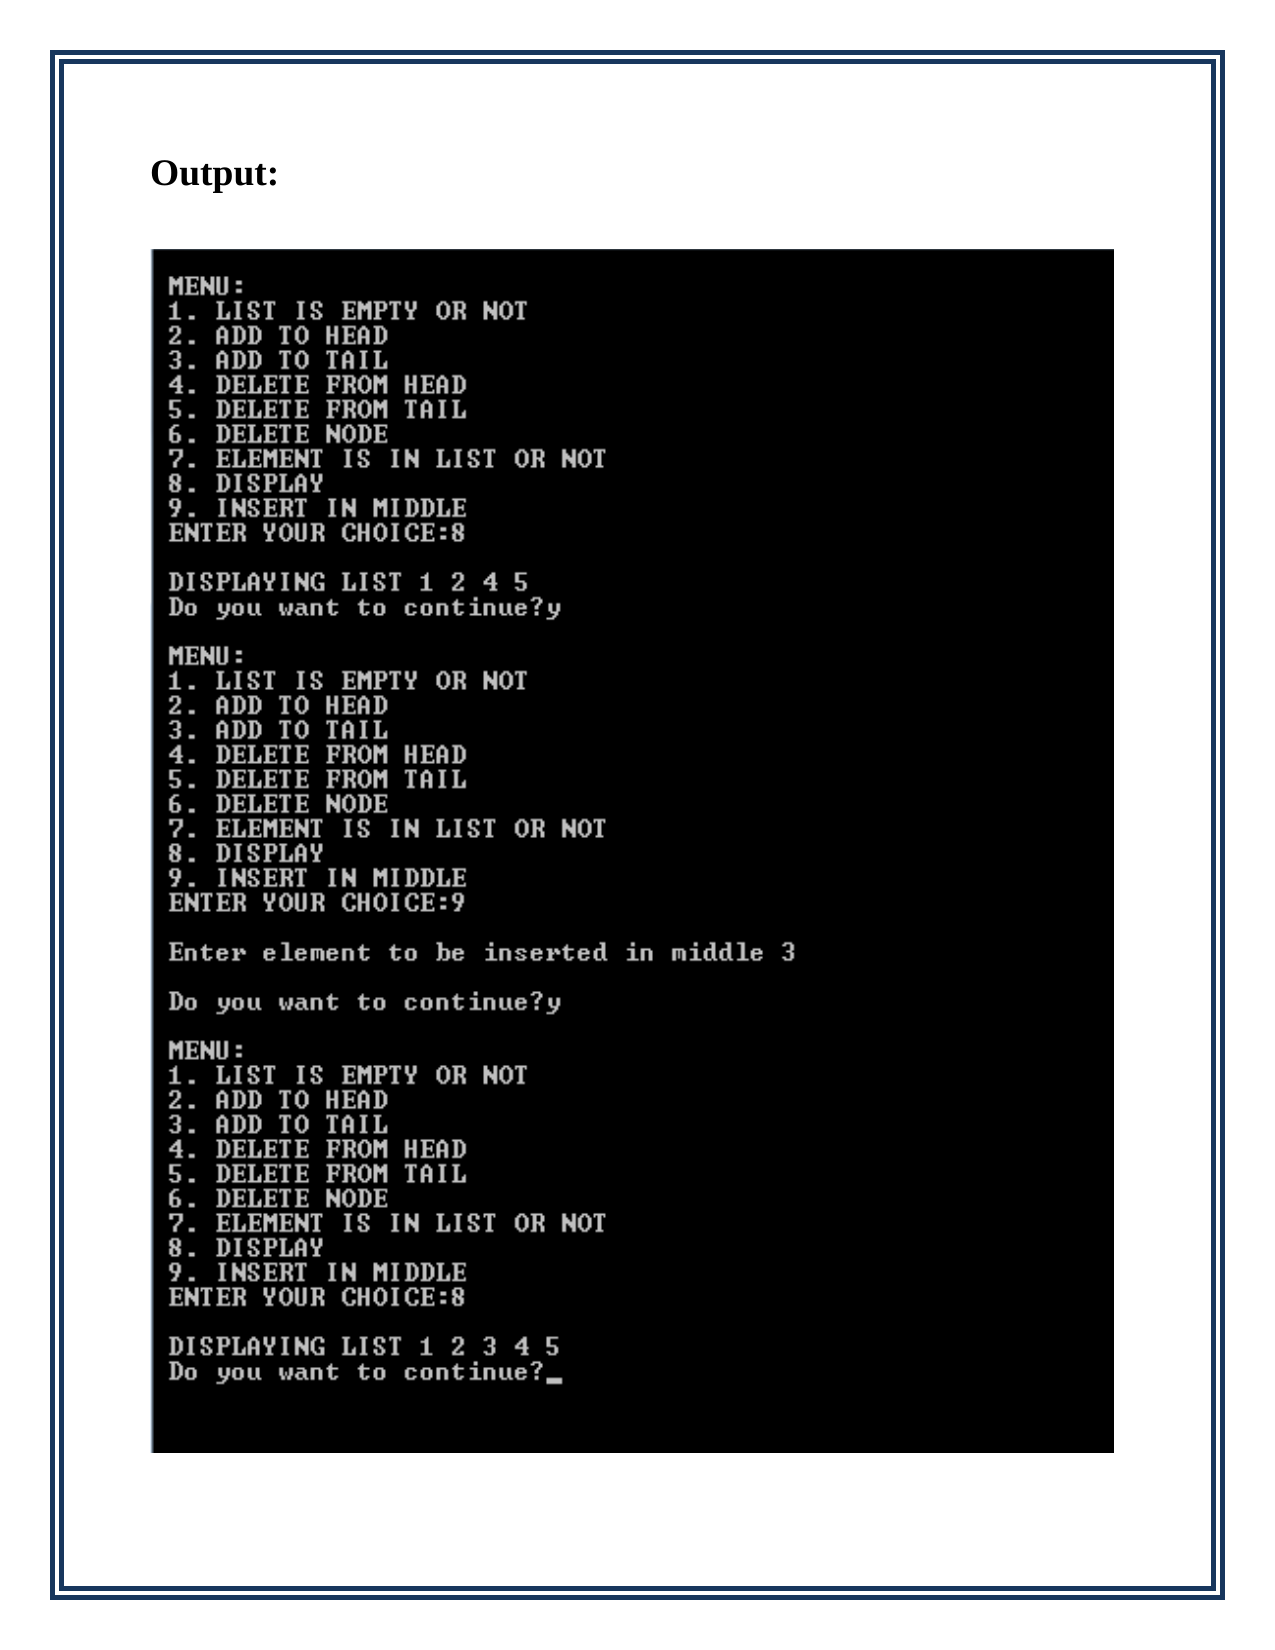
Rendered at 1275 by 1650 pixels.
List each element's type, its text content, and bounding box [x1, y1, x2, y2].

text Output: [150, 150, 1125, 193]
picture [150, 249, 1114, 1453]
